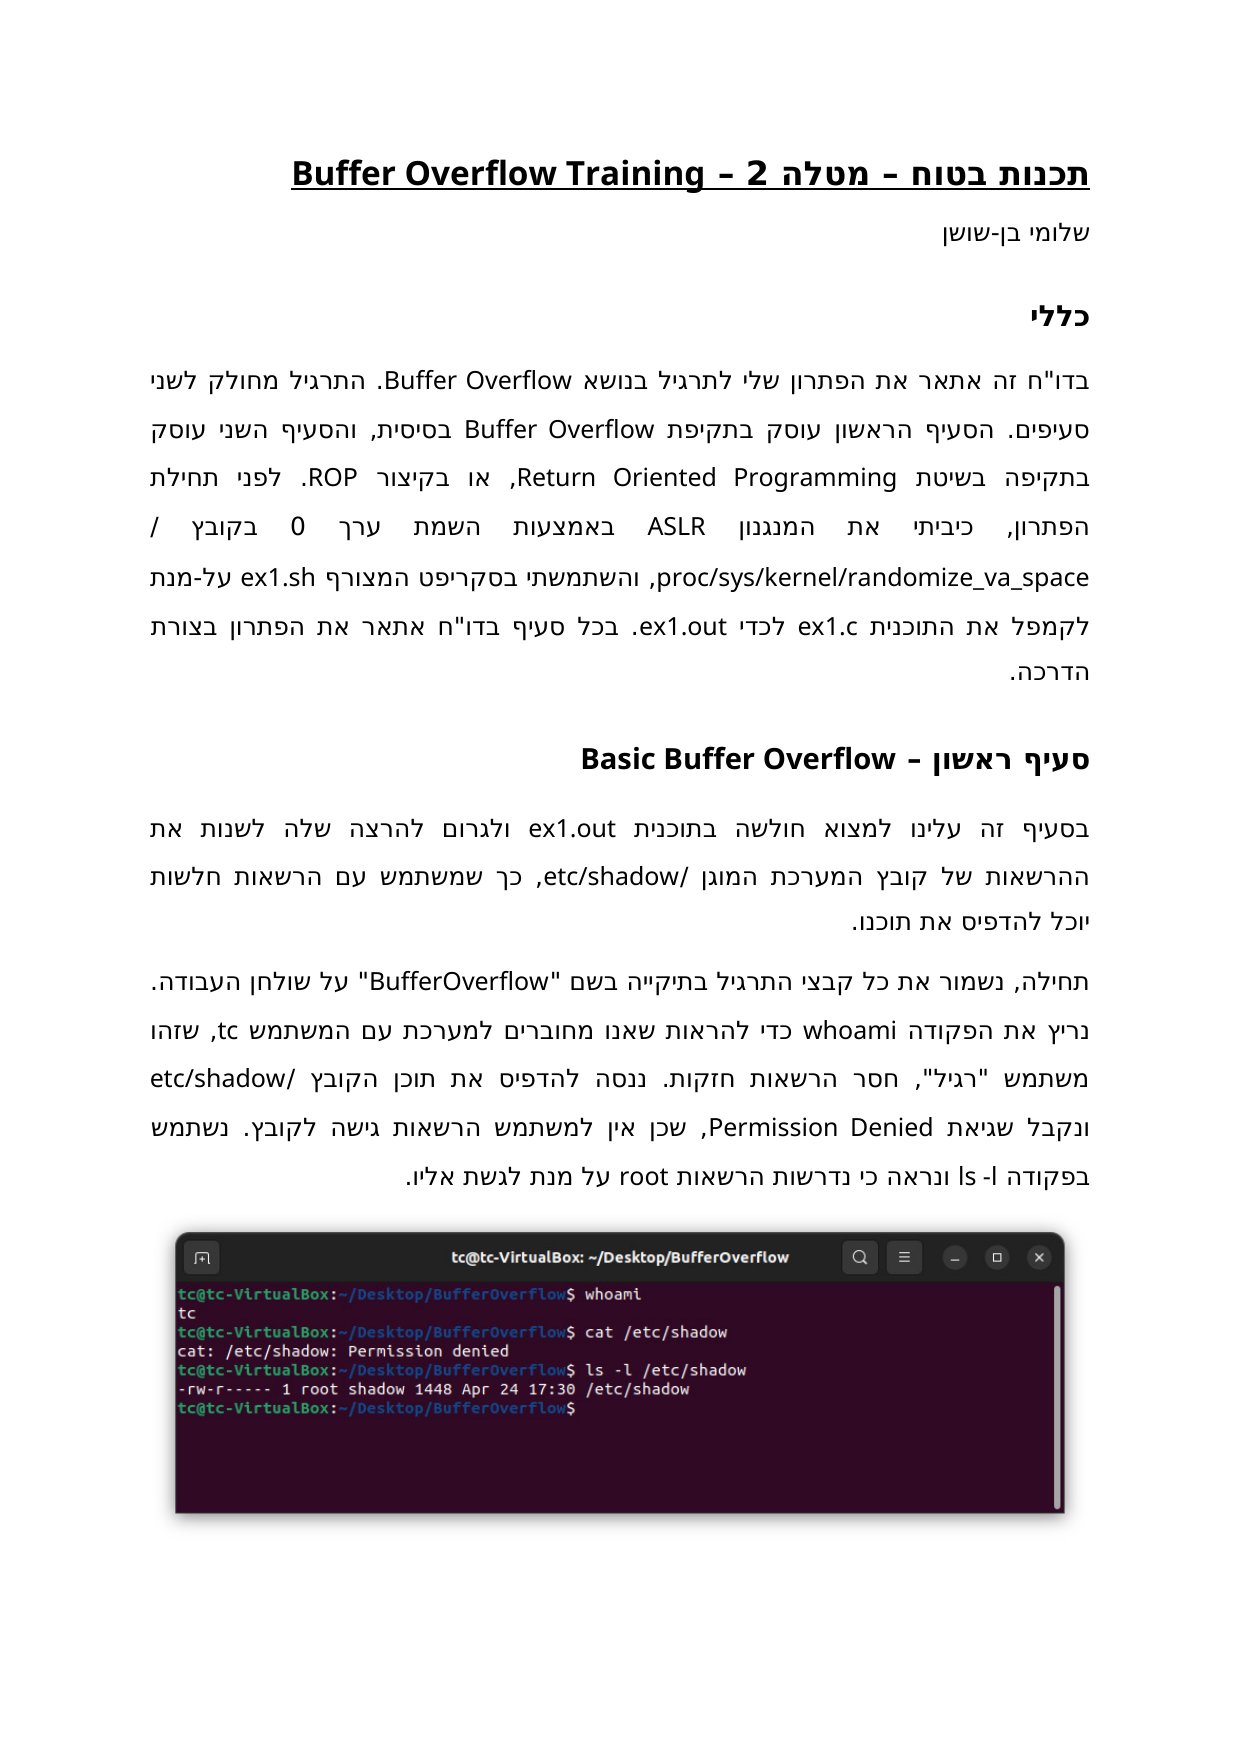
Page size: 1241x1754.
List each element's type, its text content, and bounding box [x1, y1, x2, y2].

text כללי [150, 299, 1090, 333]
text סעיף ראשון – Basic Buffer Overflow [150, 738, 1090, 778]
picture [149, 1209, 1090, 1543]
text בסעיף זה עלינו למצוא חולשה בתוכנית ex1.out ולגרום להרצה שלה לשנות את ההרשאות של קובץ המערכת המוגן /etc/shadow, כך שמשתמש עם הרשאות חלשות יוכל להדפיס את תוכנו. [150, 810, 1090, 937]
text תחילה, נשמור את כל קבצי התרגיל בתיקייה בשם "BufferOverflow" על שולחן העבודה. נריץ את הפקודה whoami כדי להראות שאנו מחוברים למערכת עם המשתמש tc, שזהו משתמש "רגיל", חסר הרשאות חזקות. ננסה להדפיס את תוכן הקובץ /etc/shadow ונקבל שגיאת Permission Denied, שכן אין למשתמש הרשאות גישה לקובץ. נשתמש בפקודה ls -l ונראה כי נדרשות הרשאות root על מנת לגשת אליו. [150, 964, 1090, 1192]
text בדו"ח זה אתאר את הפתרון שלי לתרגיל בנושא Buffer Overflow. התרגיל מחולק לשני סעיפים. הסעיף הראשון עוסק בתקיפת Buffer Overflow בסיסית, והסעיף השני עוסק בתקיפה בשיטת Return Oriented Programming, או בקיצור ROP. לפני תחילת הפתרון, כיביתי את המנגנון ASLR באמצעות השמת ערך 0 בקובץ /proc/sys/kernel/randomize_va_space, והשתמשתי בסקריפט המצורף ex1.sh על-מנת לקמפל את התוכנית ex1.c לכדי ex1.out. בכל סעיף בדו"ח אתאר את הפתרון בצורת הדרכה. [150, 363, 1090, 686]
text תכנות בטוח – מטלה 2 – Buffer Overflow Training [150, 150, 1090, 195]
text שלומי בן-שושן [150, 218, 1090, 247]
